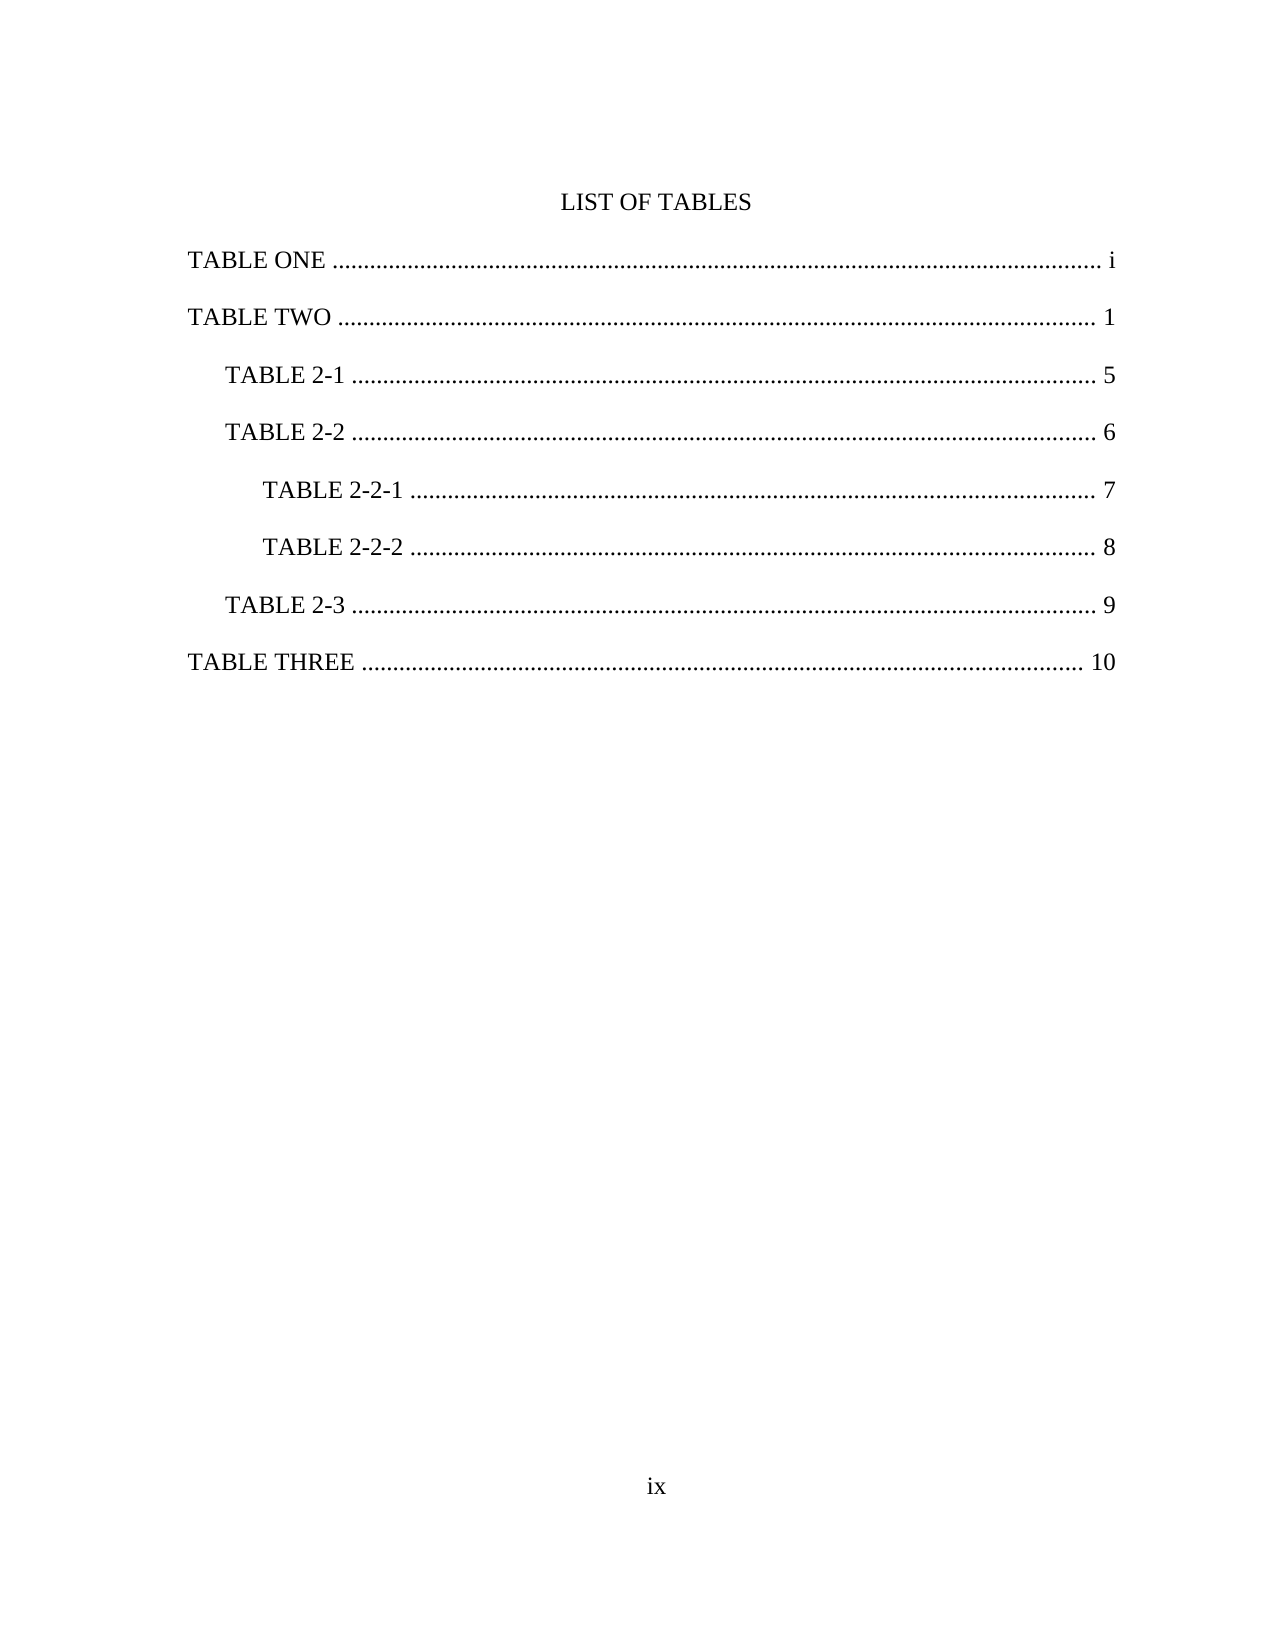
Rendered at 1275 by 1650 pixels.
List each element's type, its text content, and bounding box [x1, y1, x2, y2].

text Table two 1 [187, 302, 1125, 331]
text Table 7 [187, 475, 1125, 504]
text List of Tables [187, 187, 1125, 216]
text Table one i [187, 245, 1125, 274]
text Table 2-2 6 [187, 417, 1125, 446]
text Table 8 [187, 532, 1125, 561]
text Table 2-1 5 [187, 360, 1125, 389]
text Table 2-3 9 [187, 590, 1125, 619]
text Table three 10 [187, 647, 1125, 676]
